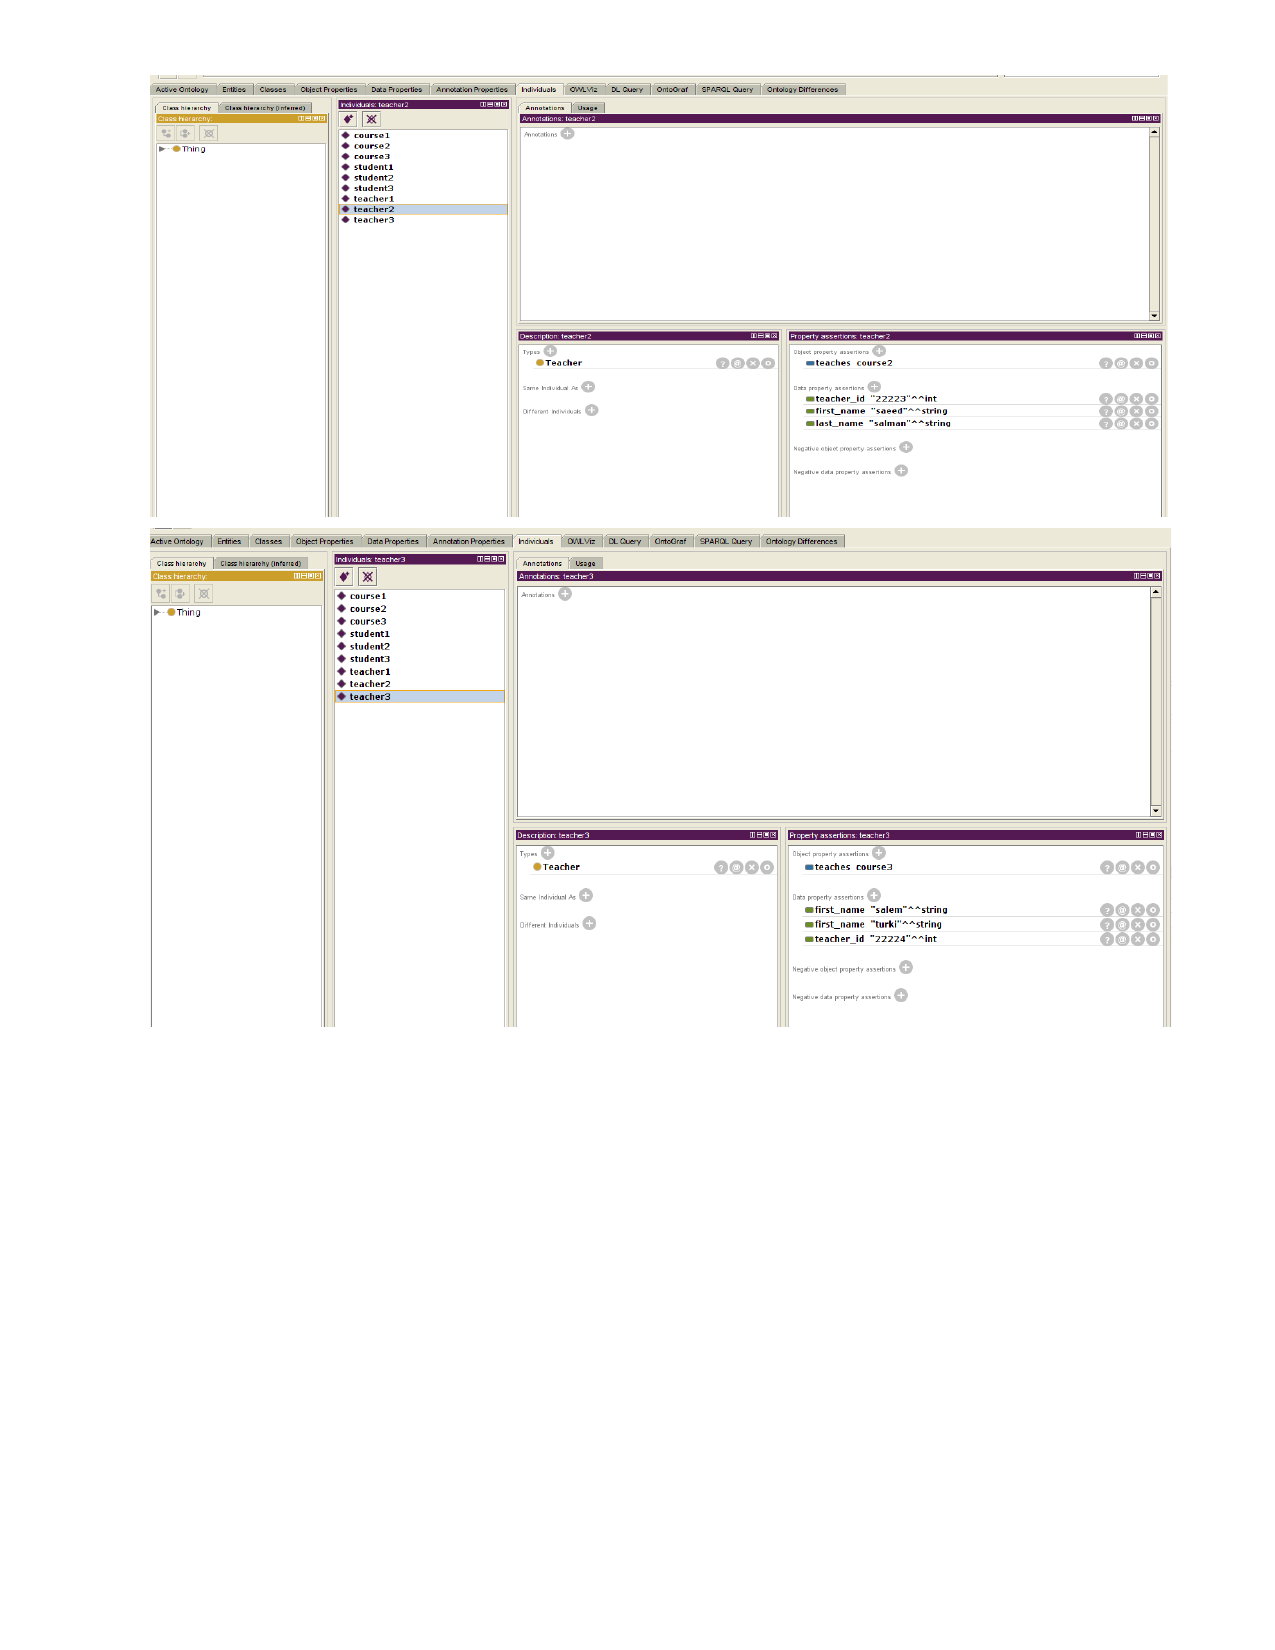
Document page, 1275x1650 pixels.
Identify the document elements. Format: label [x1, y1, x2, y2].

picture [150, 75, 1168, 517]
picture [150, 528, 1172, 1027]
